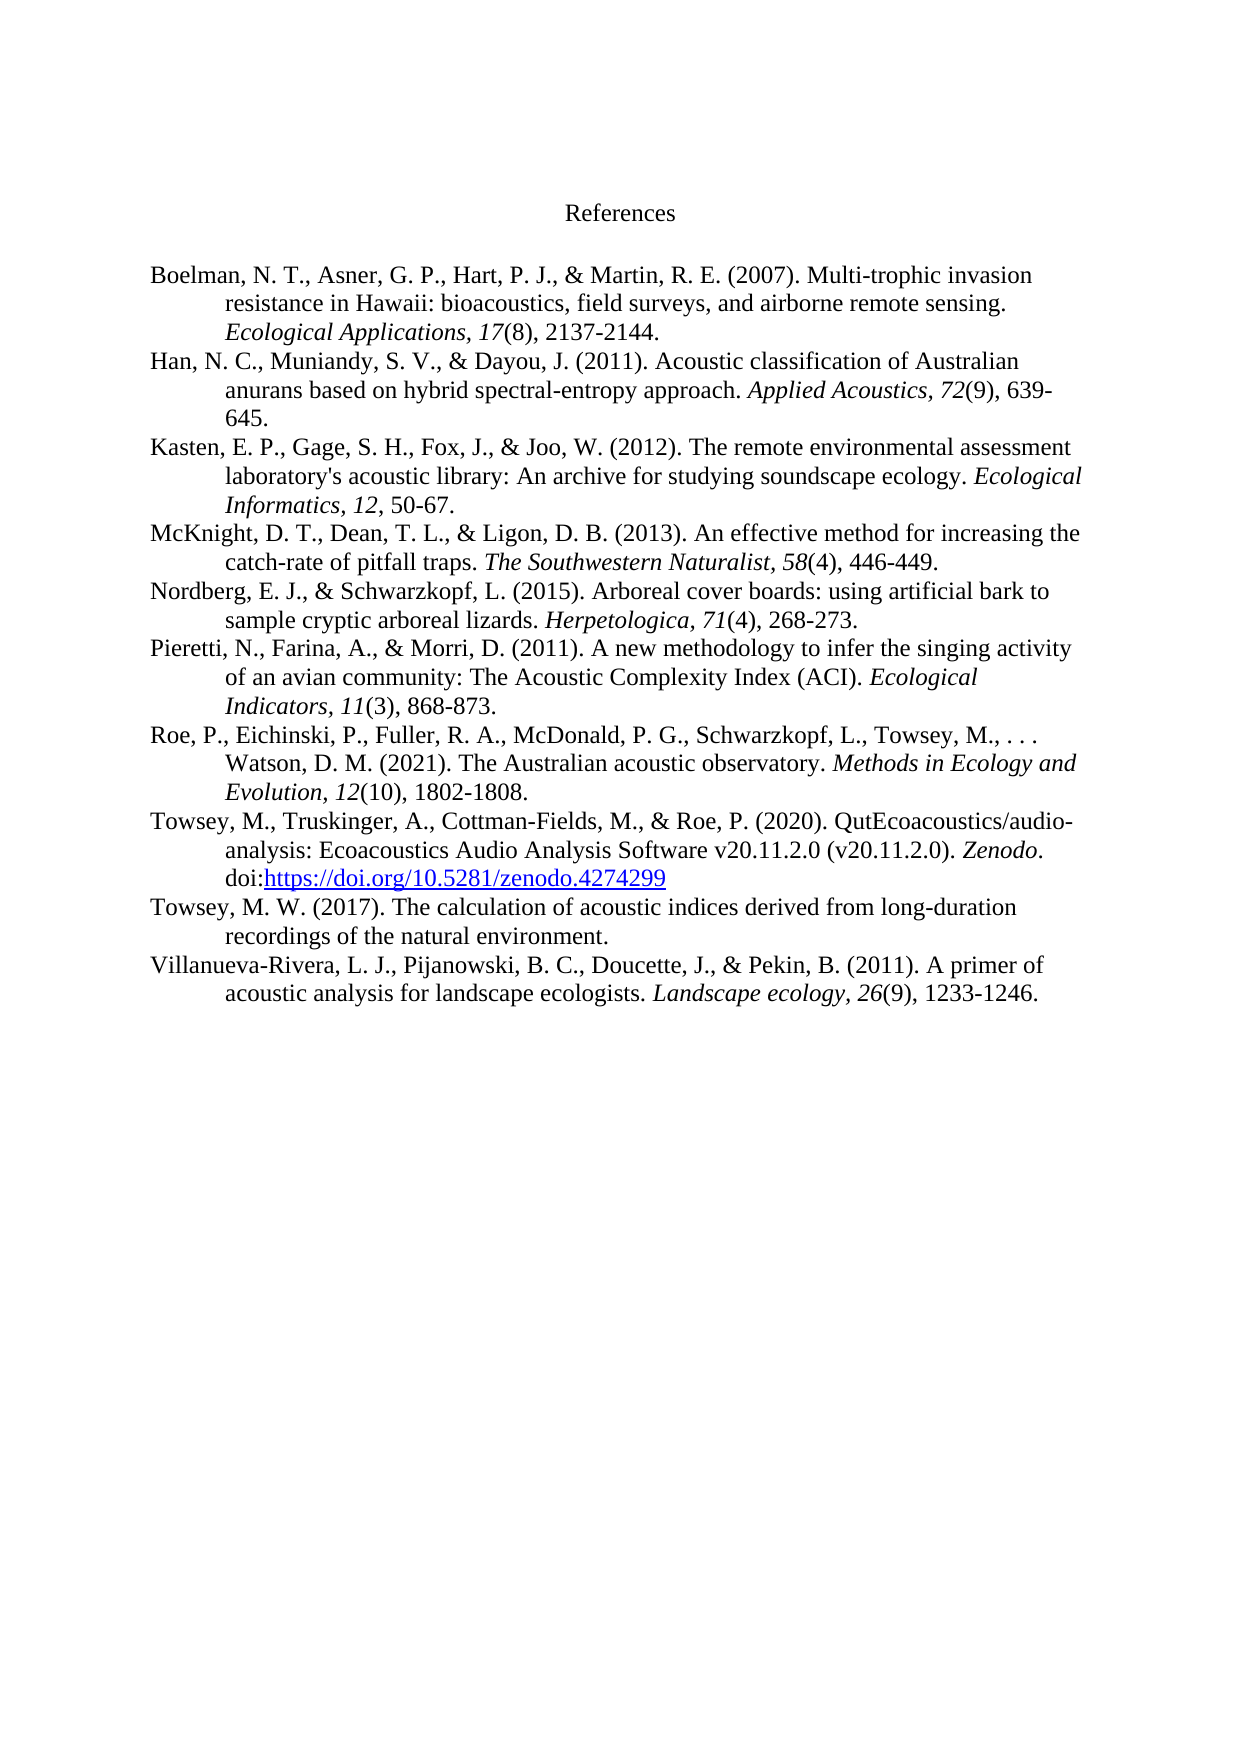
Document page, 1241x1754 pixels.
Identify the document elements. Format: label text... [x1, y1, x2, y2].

text Boelman, N. T., Asner, G. P., Hart, P. J., & Martin, R. E. (2007). Multi‐trophic invasion resistance in Hawaii: bioacoustics, field surveys, and airborne remote sensing. Ecological Applications, 17(8), 2137-2144. [150, 260, 1090, 346]
text Villanueva-Rivera, L. J., Pijanowski, B. C., Doucette, J., & Pekin, B. (2011). A primer of acoustic analysis for landscape ecologists. Landscape ecology, 26(9), 1233-1246. [150, 950, 1090, 1007]
text Towsey, M. W. (2017). The calculation of acoustic indices derived from long-duration recordings of the natural environment. [150, 892, 1090, 950]
text Nordberg, E. J., & Schwarzkopf, L. (2015). Arboreal cover boards: using artificial bark to sample cryptic arboreal lizards. Herpetologica, 71(4), 268-273. [150, 576, 1090, 633]
text McKnight, D. T., Dean, T. L., & Ligon, D. B. (2013). An effective method for increasing the catch-rate of pitfall traps. The Southwestern Naturalist, 58(4), 446-449. [150, 518, 1090, 576]
text Pieretti, N., Farina, A., & Morri, D. (2011). A new methodology to infer the singing activity of an avian community: The Acoustic Complexity Index (ACI). Ecological Indicators, 11(3), 868-873. [150, 633, 1090, 720]
text Han, N. C., Muniandy, S. V., & Dayou, J. (2011). Acoustic classification of Australian anurans based on hybrid spectral-entropy approach. Applied Acoustics, 72(9), 639-645. [150, 346, 1090, 432]
text Kasten, E. P., Gage, S. H., Fox, J., & Joo, W. (2012). The remote environmental assessment laboratory's acoustic library: An archive for studying soundscape ecology. Ecological Informatics, 12, 50-67. [150, 432, 1090, 518]
text Towsey, M., Truskinger, A., Cottman-Fields, M., & Roe, P. (2020). QutEcoacoustics/audio-analysis: Ecoacoustics Audio Analysis Software v20.11.2.0 (v20.11.2.0). Zenodo. doi:https://doi.org/10.5281/zenodo.4274299 [150, 806, 1090, 892]
title References [150, 198, 1090, 226]
text Roe, P., Eichinski, P., Fuller, R. A., McDonald, P. G., Schwarzkopf, L., Towsey, M., . . . Watson, D. M. (2021). The Australian acoustic observatory. Methods in Ecology and Evolution, 12(10), 1802-1808. [150, 720, 1090, 806]
